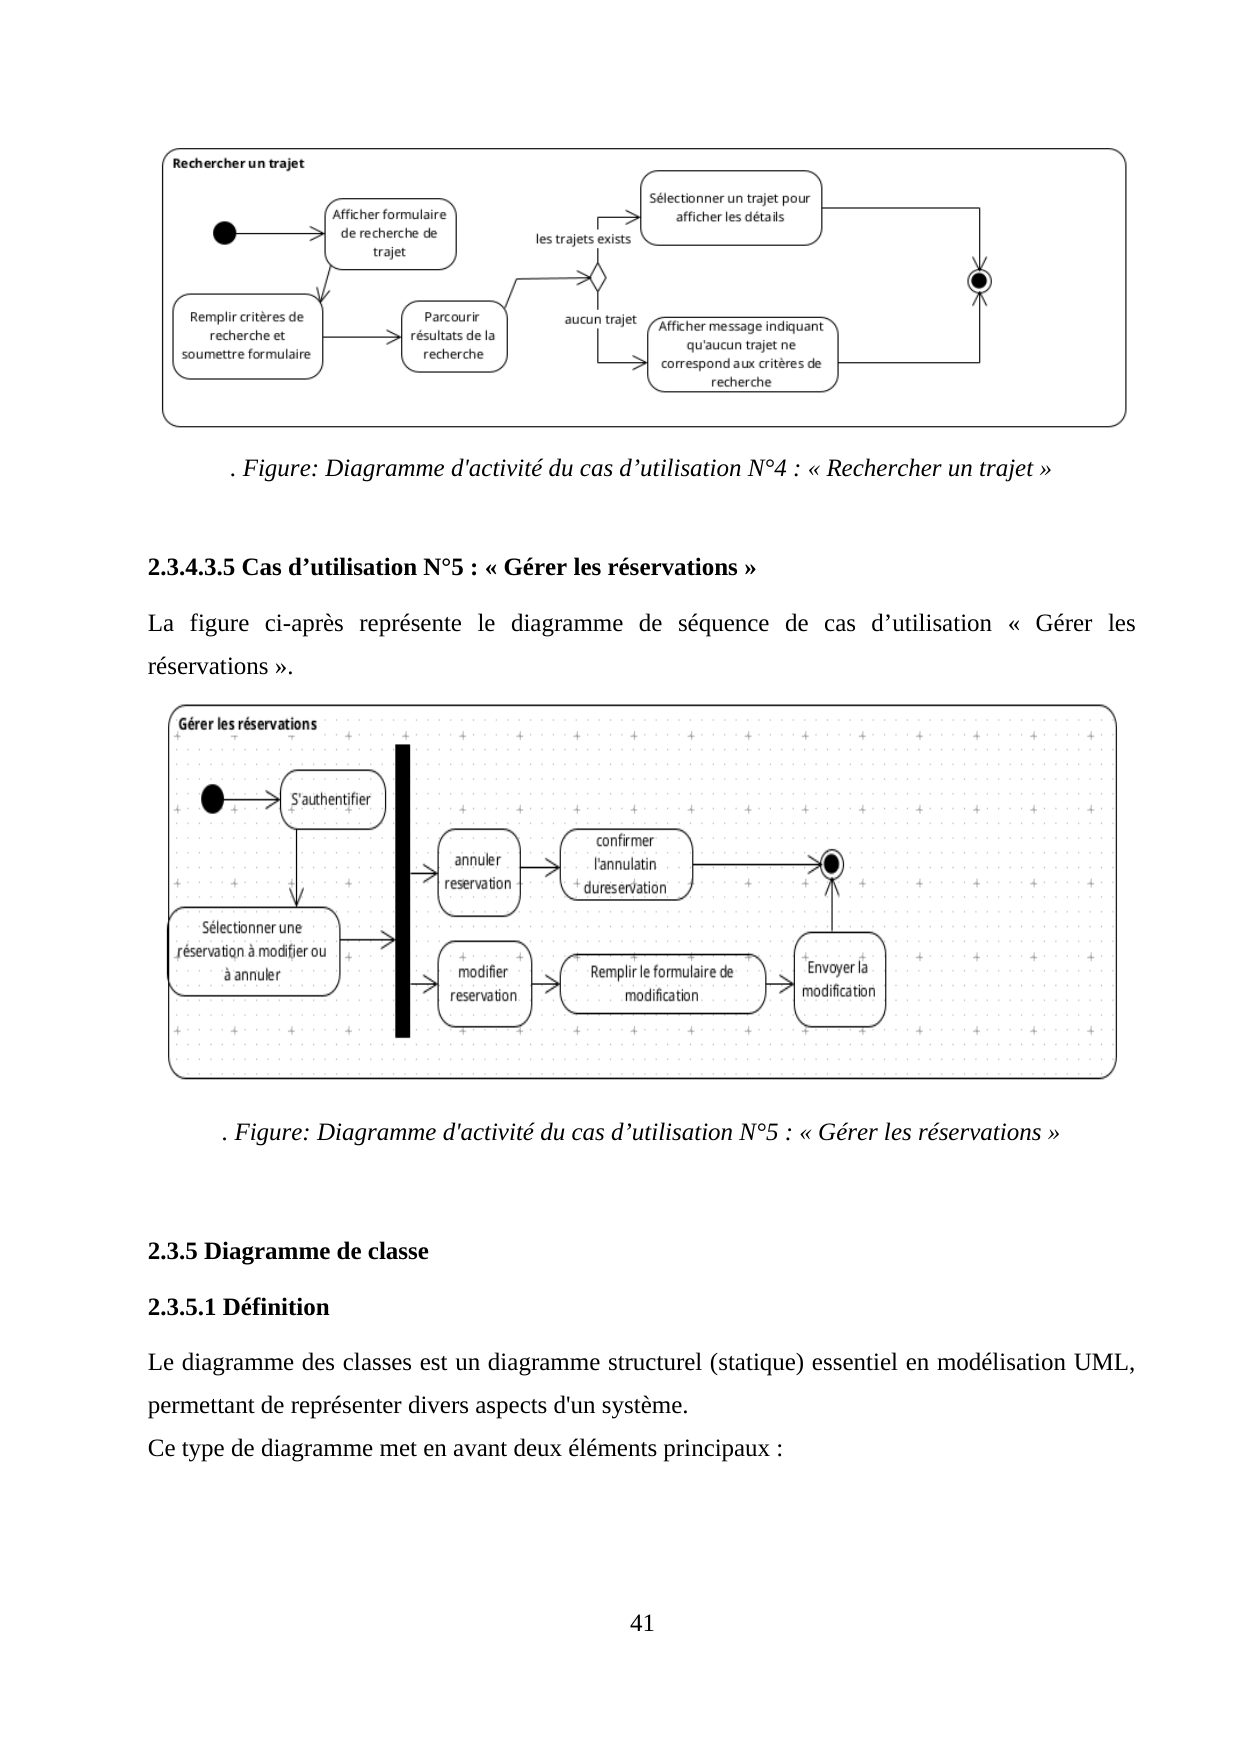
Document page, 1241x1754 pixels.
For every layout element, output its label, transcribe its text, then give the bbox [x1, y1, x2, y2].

text La figure ci-après représente le diagramme de séquence de cas d’utilisation « Gérer les réservations ». [148, 608, 1137, 679]
text Cas d’utilisation N°5 : « Gérer les réservations » [148, 552, 1137, 581]
text Ce type de diagramme met en avant deux éléments principaux : [148, 1433, 1137, 1462]
text Définition [148, 1292, 1137, 1320]
text Diagramme de classe [148, 1236, 1137, 1265]
picture [147, 147, 1137, 439]
picture [151, 693, 1134, 1103]
text Le diagramme des classes est un diagramme structurel (statique) essentiel en modélisation UML, permettant de représenter divers aspects d'un système. [148, 1347, 1137, 1419]
